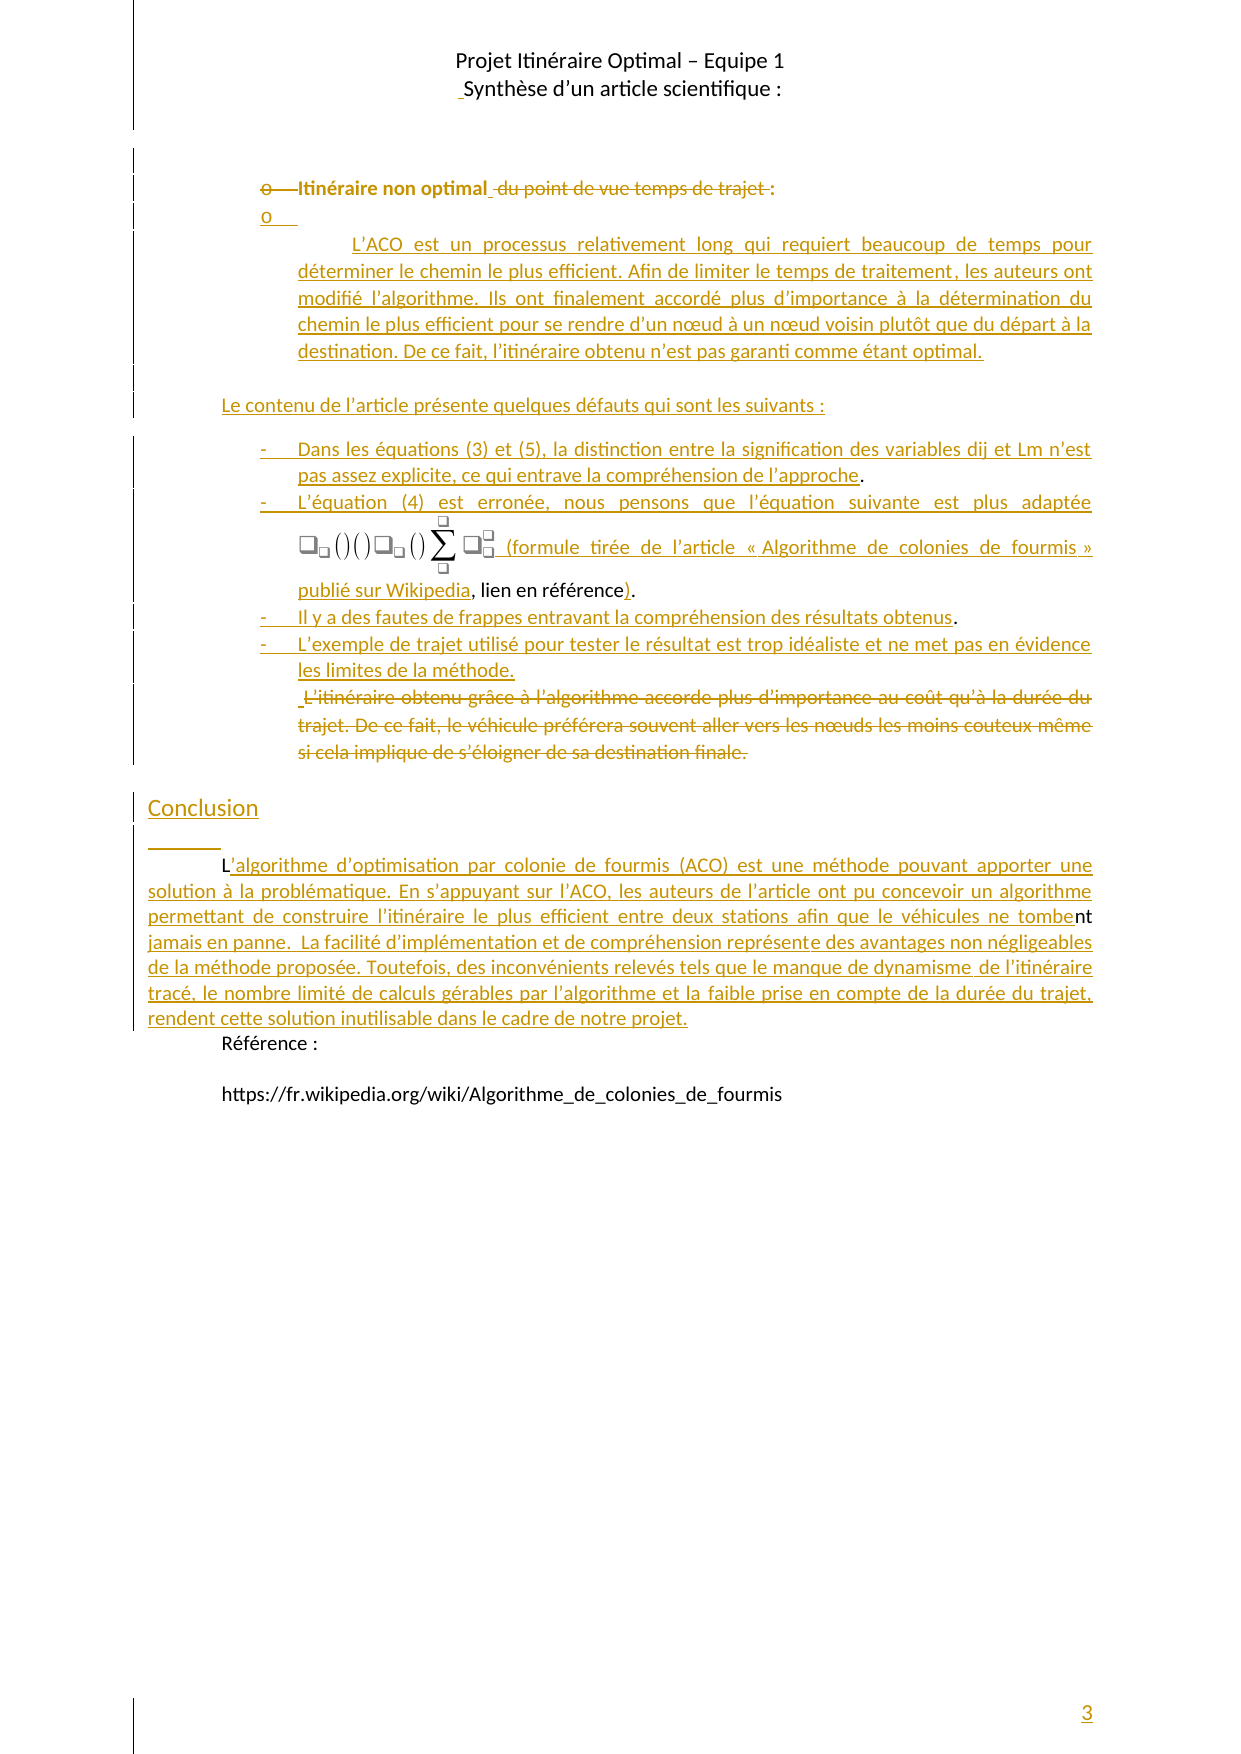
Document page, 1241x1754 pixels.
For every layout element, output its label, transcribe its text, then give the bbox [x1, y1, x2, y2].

list . [260, 604, 1093, 629]
list Itinéraire non optimal: [260, 175, 1093, 201]
text https://fr.wikipedia.org/wiki/Algorithme_de_colonies_de_fourmis [148, 1081, 1093, 1107]
text Lnt [148, 1003, 1093, 1031]
list . [260, 436, 1093, 488]
text Lnt [148, 952, 1093, 976]
list , lien en référence. [260, 489, 1093, 602]
text Référence : [148, 1031, 1093, 1056]
text Lnt [148, 977, 1093, 1001]
text Lnt [148, 853, 1093, 951]
